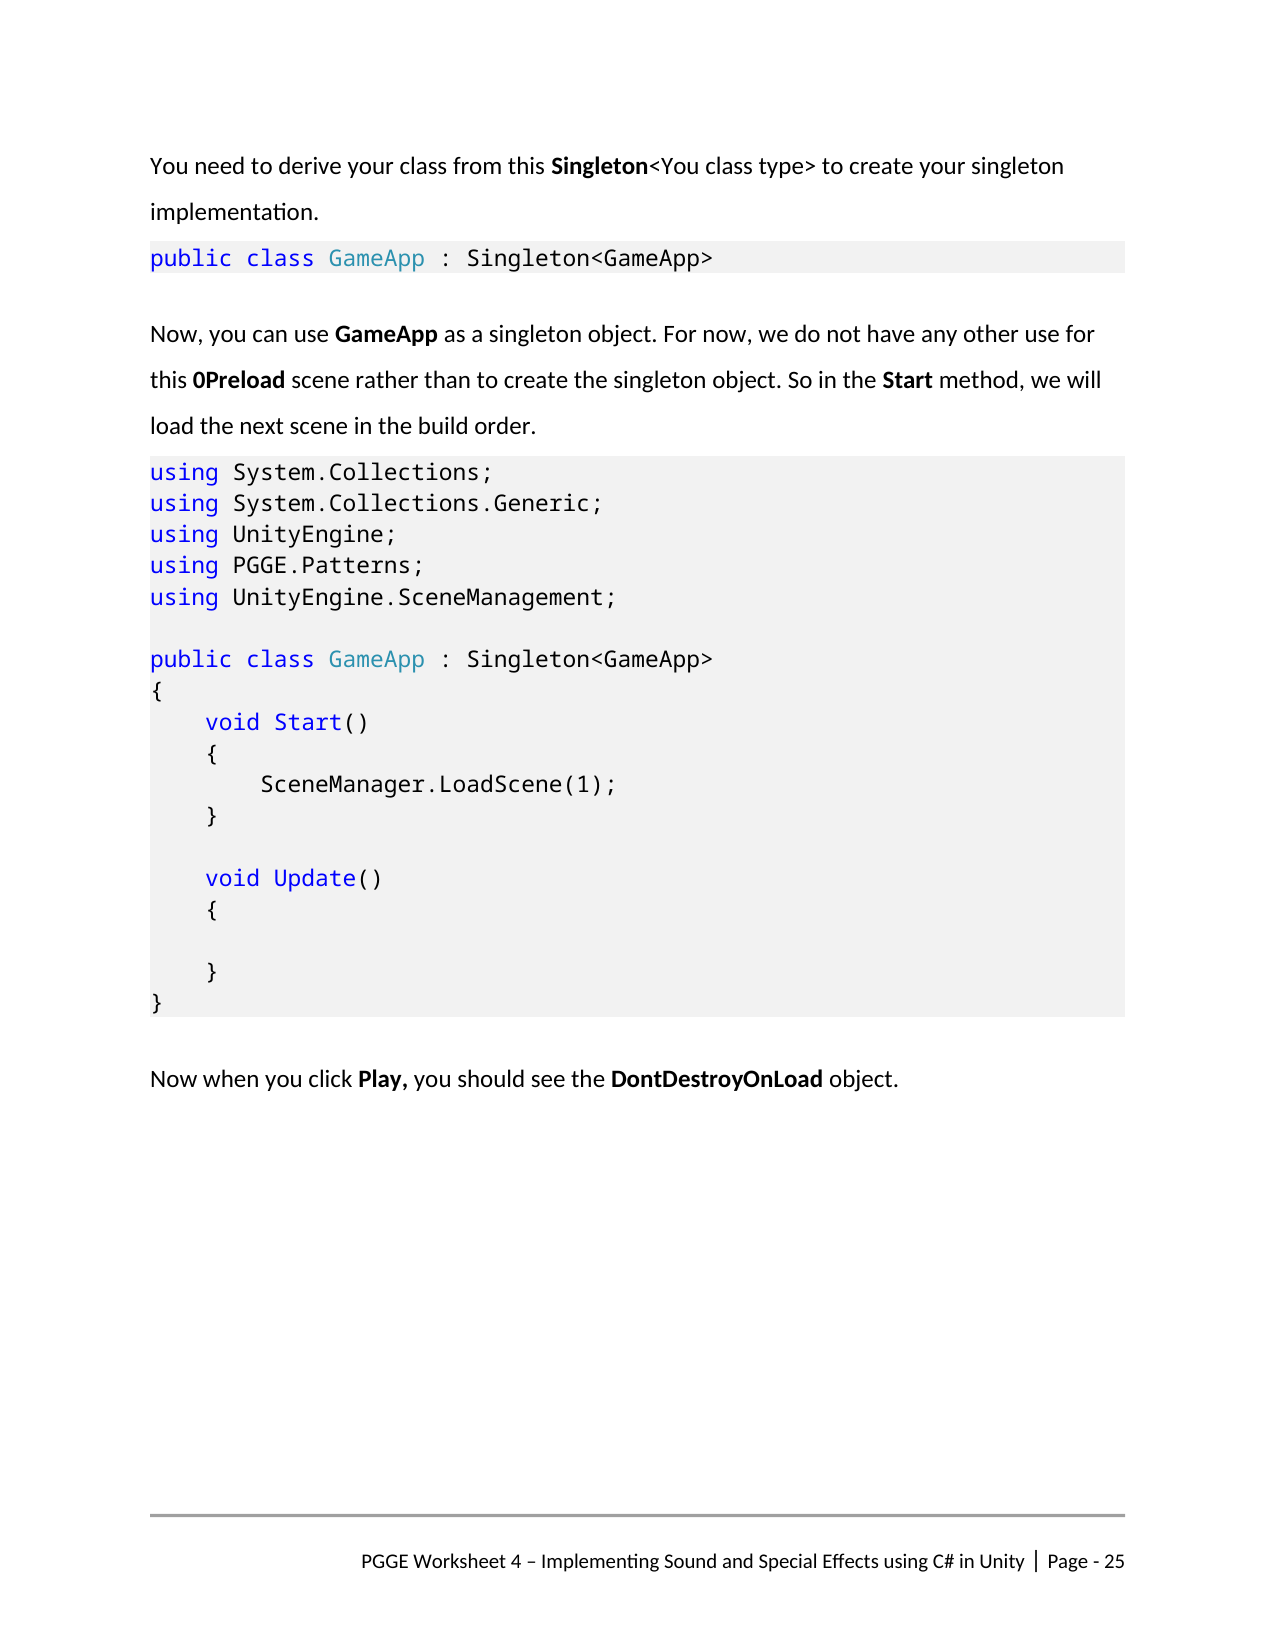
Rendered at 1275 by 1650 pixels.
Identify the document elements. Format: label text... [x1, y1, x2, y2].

text You need to derive your class from this Singleton<You class type> to create your singleton implementation. [150, 150, 1125, 226]
text SceneManager.LoadScene(1); [150, 768, 1125, 799]
text { [150, 893, 1125, 924]
text void Start() [150, 706, 1125, 737]
text using System.Collections; [150, 456, 1125, 487]
text Now when you click Play, you should see the DontDestroyOnLoad object. [150, 1063, 1125, 1094]
text public class GameApp : Singleton<GameApp> [150, 241, 1125, 273]
text using PGGE.Patterns; [150, 549, 1125, 581]
text public class GameApp : Singleton<GameApp> [150, 643, 1125, 674]
text using UnityEngine; [150, 518, 1125, 549]
text using System.Collections.Generic; [150, 487, 1125, 518]
text } [150, 799, 1125, 831]
text } [150, 955, 1125, 986]
text Now, you can use GameApp as a singleton object. For now, we do not have any other use for this 0Preload scene rather than to create the singleton object. So in the Start method, we will load the next scene in the build order. [150, 318, 1125, 440]
text void Update() [150, 862, 1125, 893]
text } [150, 986, 1125, 1017]
text using UnityEngine.SceneManagement; [150, 581, 1125, 612]
text { [150, 674, 1125, 706]
text { [150, 737, 1125, 768]
